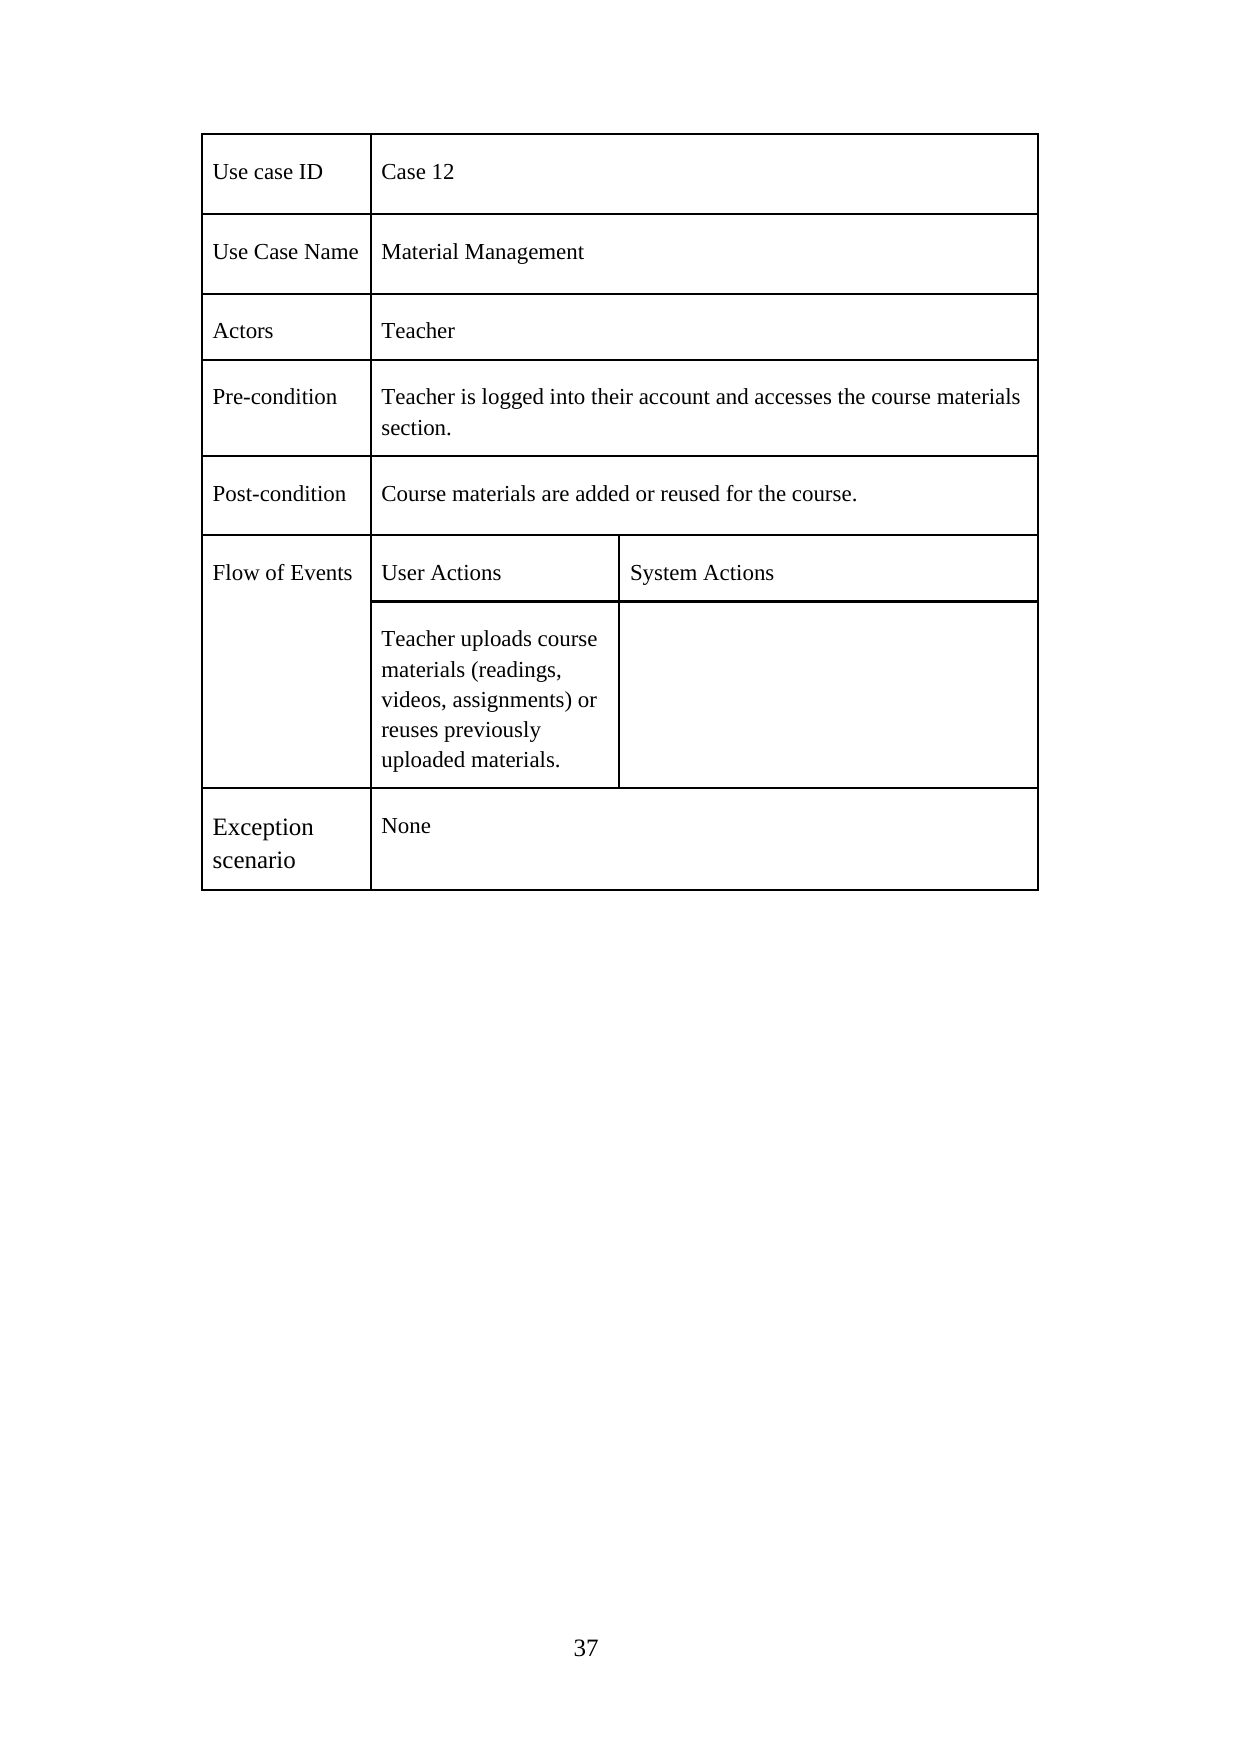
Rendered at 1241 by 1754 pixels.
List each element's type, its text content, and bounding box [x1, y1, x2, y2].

table_cell Post-condition [203, 457, 370, 534]
table_cell Material Management [372, 215, 1037, 292]
table_cell Teacher is logged into their account and accesses the course materials section. [372, 361, 1037, 455]
table_cell Flow of Events [203, 536, 370, 787]
table_cell None [372, 789, 1037, 889]
table_cell Exception scenario [203, 789, 370, 889]
table_cell Use Case Name [203, 215, 370, 292]
table_cell Teacher uploads course materials (readings, videos, assignments) or reuses previously uploaded materials. [372, 603, 618, 787]
table_cell System Actions [620, 536, 1037, 600]
table_cell Teacher [372, 295, 1037, 358]
table_cell [620, 603, 1037, 787]
table_cell Actors [203, 295, 370, 358]
table_cell Pre-condition [203, 361, 370, 455]
table_cell User Actions [372, 536, 618, 600]
table_header Case 12 [372, 135, 1037, 213]
table_header Use case ID [203, 135, 370, 213]
table_cell Course materials are added or reused for the course. [372, 457, 1037, 534]
